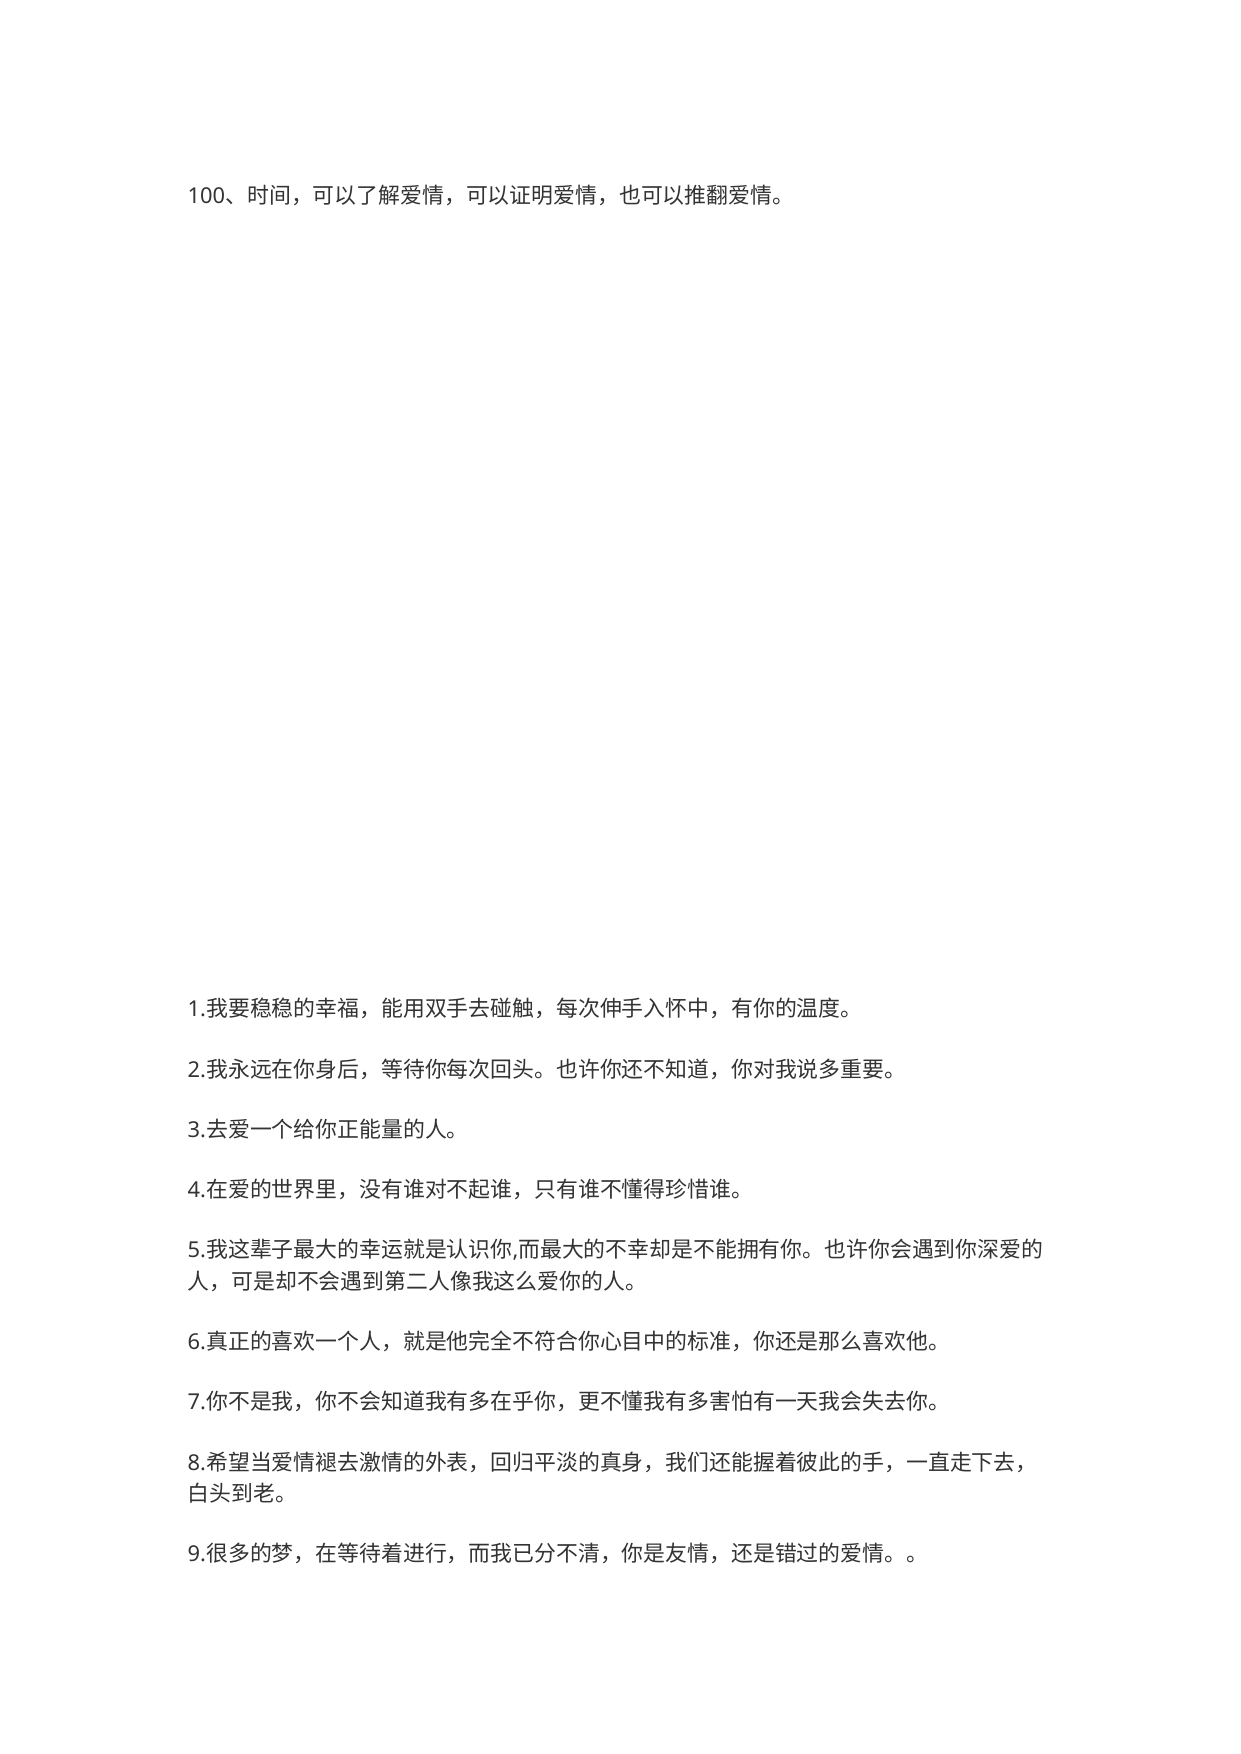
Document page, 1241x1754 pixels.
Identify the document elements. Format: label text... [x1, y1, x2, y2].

text 5.我这辈子最大的幸运就是认识你,而最大的不幸却是不能拥有你。也许你会遇到你深爱的人，可是却不会遇到第二人像我这么爱你的人。 [187, 1232, 1053, 1296]
text 3.去爱一个给你正能量的人。 [187, 1112, 1053, 1144]
text 9.很多的梦，在等待着进行，而我已分不清，你是友情，还是错过的爱情。。 [187, 1536, 1053, 1568]
text 100、时间，可以了解爱情，可以证明爱情，也可以推翻爱情。 [187, 178, 1053, 210]
text 7.你不是我，你不会知道我有多在乎你，更不懂我有多害怕有一天我会失去你。 [187, 1384, 1053, 1416]
text 1.我要稳稳的幸福，能用双手去碰触，每次伸手入怀中，有你的温度。 [187, 991, 1053, 1023]
text 2.我永远在你身后，等待你每次回头。也许你还不知道，你对我说多重要。 [187, 1052, 1053, 1083]
text 8.希望当爱情褪去激情的外表，回归平淡的真身，我们还能握着彼此的手，一直走下去，白头到老。 [187, 1444, 1053, 1508]
text 6.真正的喜欢一个人，就是他完全不符合你心目中的标准，你还是那么喜欢他。 [187, 1324, 1053, 1356]
text 4.在爱的世界里，没有谁对不起谁，只有谁不懂得珍惜谁。 [187, 1172, 1053, 1204]
